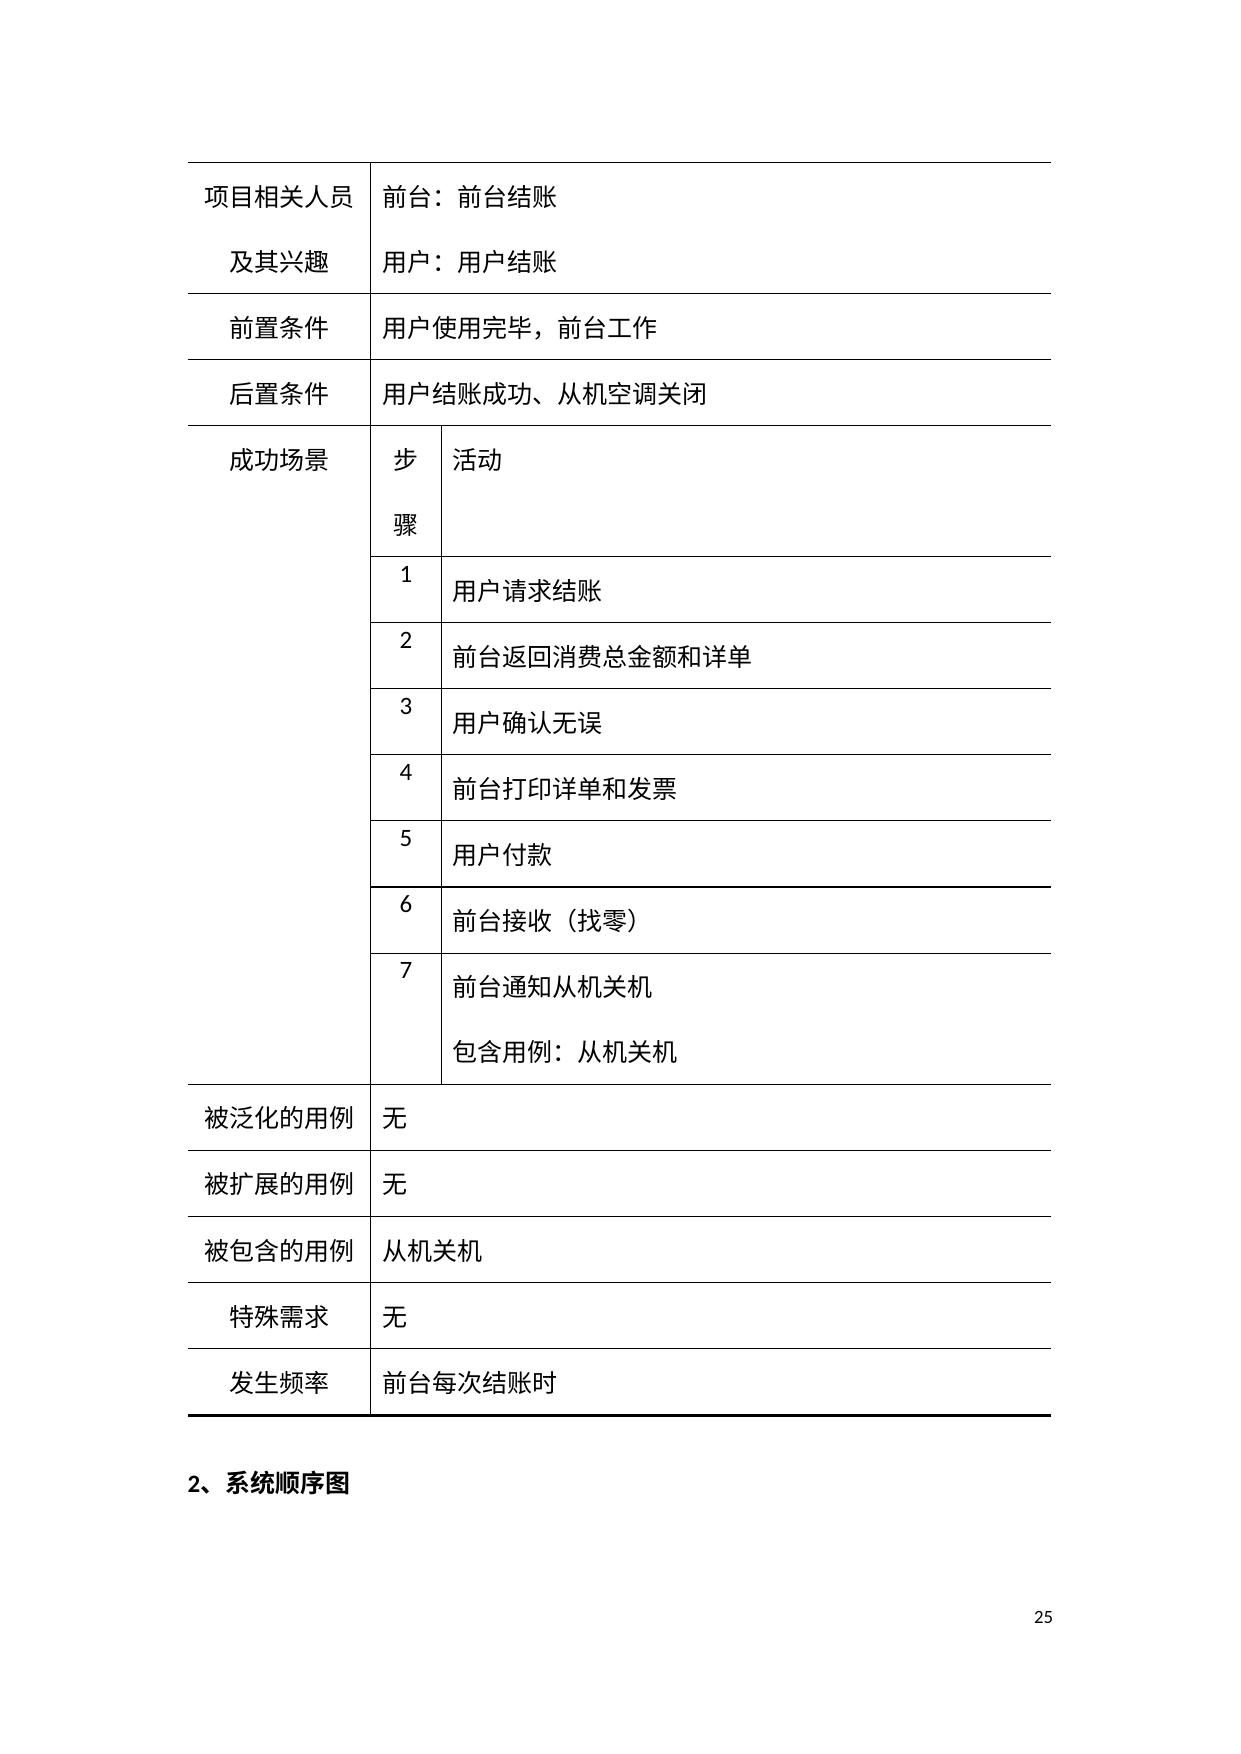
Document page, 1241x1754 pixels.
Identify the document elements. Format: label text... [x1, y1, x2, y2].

table_cell 用户结账成功、从机空调关闭 [371, 360, 1051, 425]
table_cell 4 [371, 755, 441, 820]
table_cell 5 [371, 821, 441, 886]
table_cell 从机关机 [371, 1217, 1051, 1282]
table_cell 无 [371, 1151, 1051, 1216]
table_cell 前台打印详单和发票 [442, 755, 1051, 820]
table_cell 发生频率 [188, 1349, 370, 1414]
table_cell 特殊需求 [188, 1283, 370, 1348]
table_cell 活动 [442, 426, 1051, 556]
table_cell 前台返回消费总金额和详单 [442, 623, 1051, 688]
table_cell 2 [371, 623, 441, 688]
text 2、系统顺序图 [187, 1449, 1053, 1514]
table_cell 7 [371, 954, 441, 1083]
table_cell 用户使用完毕，前台工作 [371, 294, 1051, 359]
table_cell 前台：前台结账 用户：用户结账 [371, 163, 1051, 293]
table_cell 用户请求结账 [442, 557, 1051, 622]
table_cell 前台通知从机关机 包含用例：从机关机 [442, 954, 1051, 1083]
table_cell 被包含的用例 [188, 1217, 370, 1282]
table_cell 被扩展的用例 [188, 1151, 370, 1216]
table_cell 项目相关人员及其兴趣 [188, 163, 370, 293]
table_cell 被泛化的用例 [188, 1085, 370, 1149]
table_cell 3 [371, 689, 441, 754]
table_cell 前置条件 [188, 294, 370, 359]
table_cell 6 [371, 888, 441, 952]
table_cell 无 [371, 1085, 1051, 1149]
table_cell 1 [371, 557, 441, 622]
table_cell 无 [371, 1283, 1051, 1348]
table_cell 用户确认无误 [442, 689, 1051, 754]
table_cell 前台每次结账时 [371, 1349, 1051, 1414]
table_cell 用户付款 [442, 821, 1051, 886]
table_cell 步骤 [371, 426, 441, 556]
table_cell 前台接收（找零） [442, 888, 1051, 952]
table_cell 后置条件 [188, 360, 370, 425]
table_cell 成功场景 [188, 426, 370, 1083]
